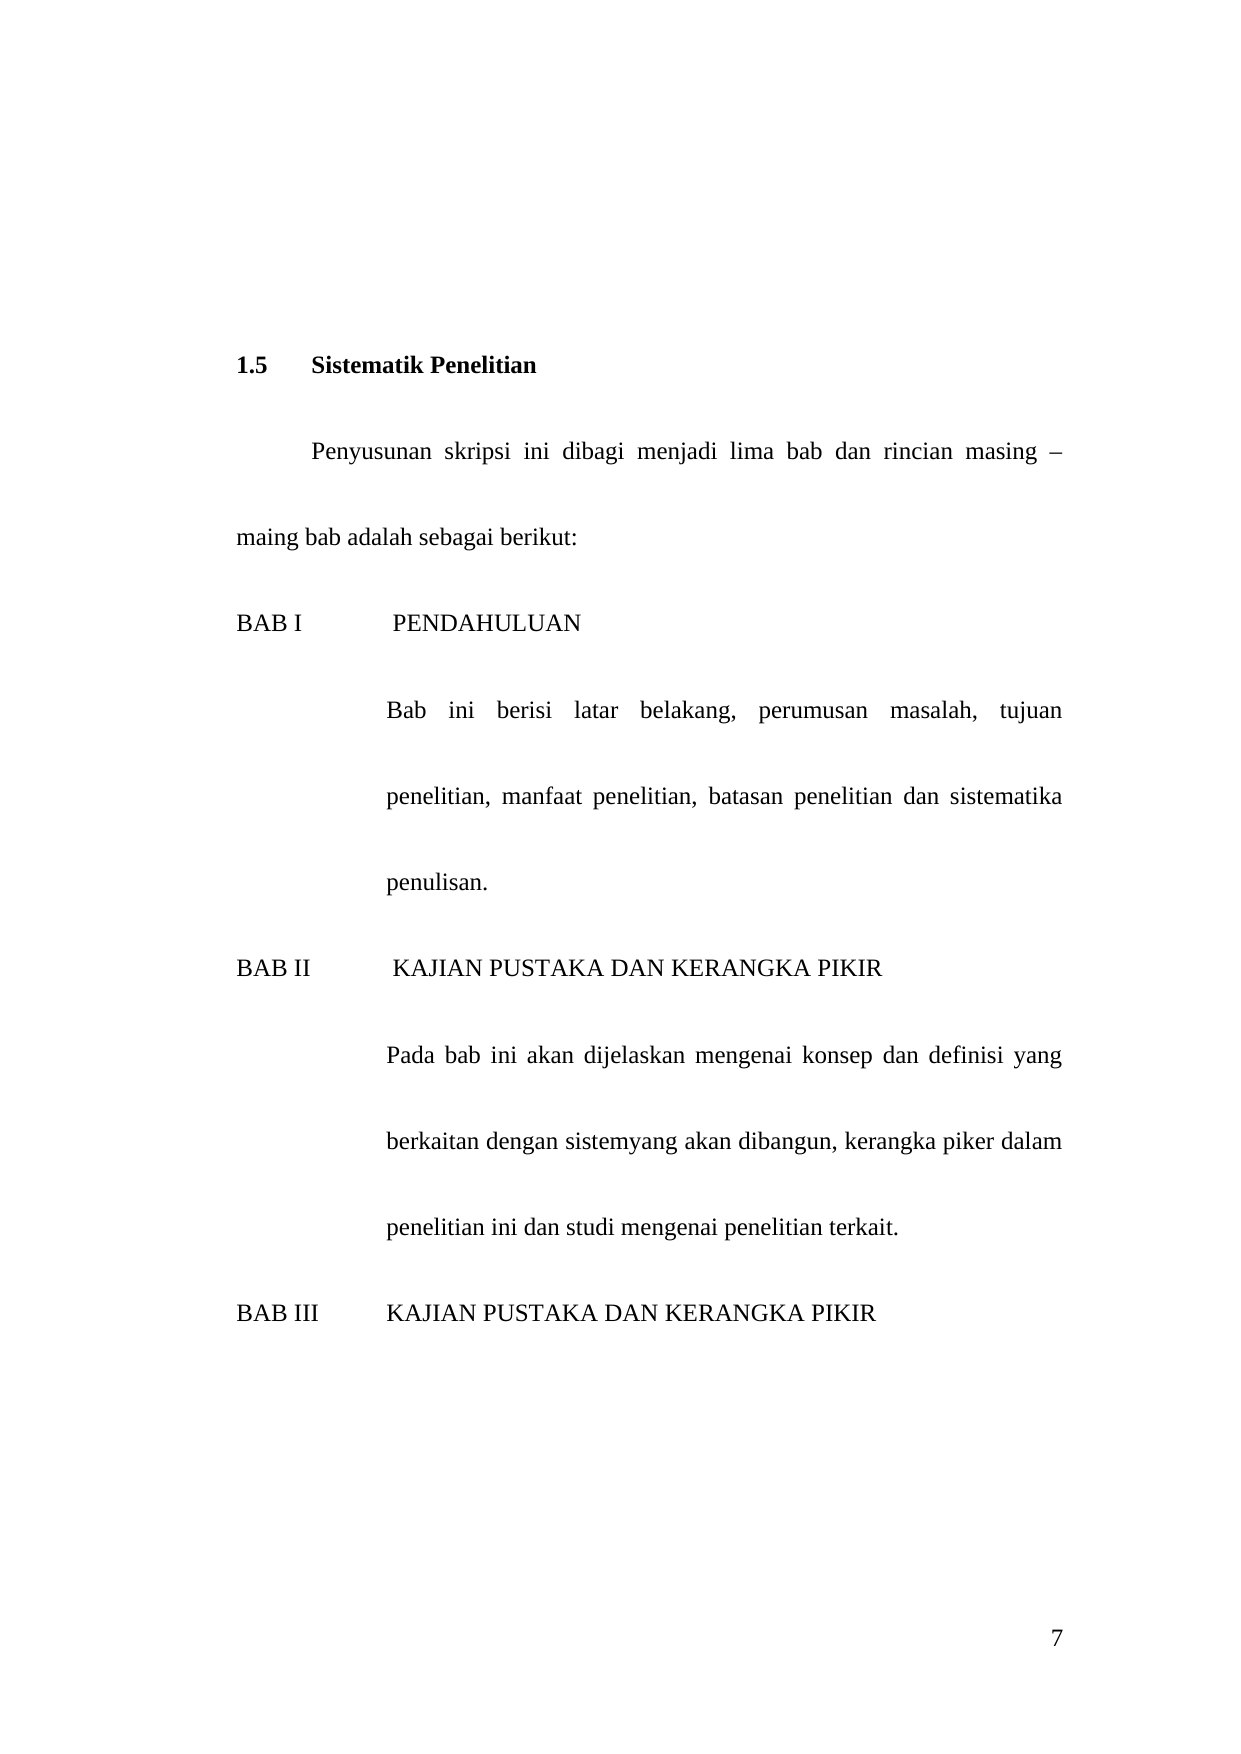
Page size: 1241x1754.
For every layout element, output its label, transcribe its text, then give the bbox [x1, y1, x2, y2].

text Bab ini berisi latar belakang, perumusan masalah, tujuan penelitian, manfaat penelitian, batasan penelitian dan sistematika penulisan. [386, 695, 1063, 896]
text BAB III KAJIAN PUSTAKA DAN KERANGKA PIKIR [236, 1298, 1063, 1327]
text Pada bab ini akan dijelaskan mengenai konsep dan definisi yang berkaitan dengan sistemyang akan dibangun, kerangka piker dalam penelitian ini dan studi mengenai penelitian terkait. [386, 1040, 1063, 1241]
text Penyusunan skripsi ini dibagi menjadi lima bab dan rincian masing – maing bab adalah sebagai berikut: [236, 436, 1063, 551]
text BAB II KAJIAN PUSTAKA DAN KERANGKA PIKIR [236, 953, 1063, 982]
text BAB I PENDAHULUAN [236, 608, 1063, 637]
text 1.5 Sistematik Penelitian [236, 350, 1063, 378]
